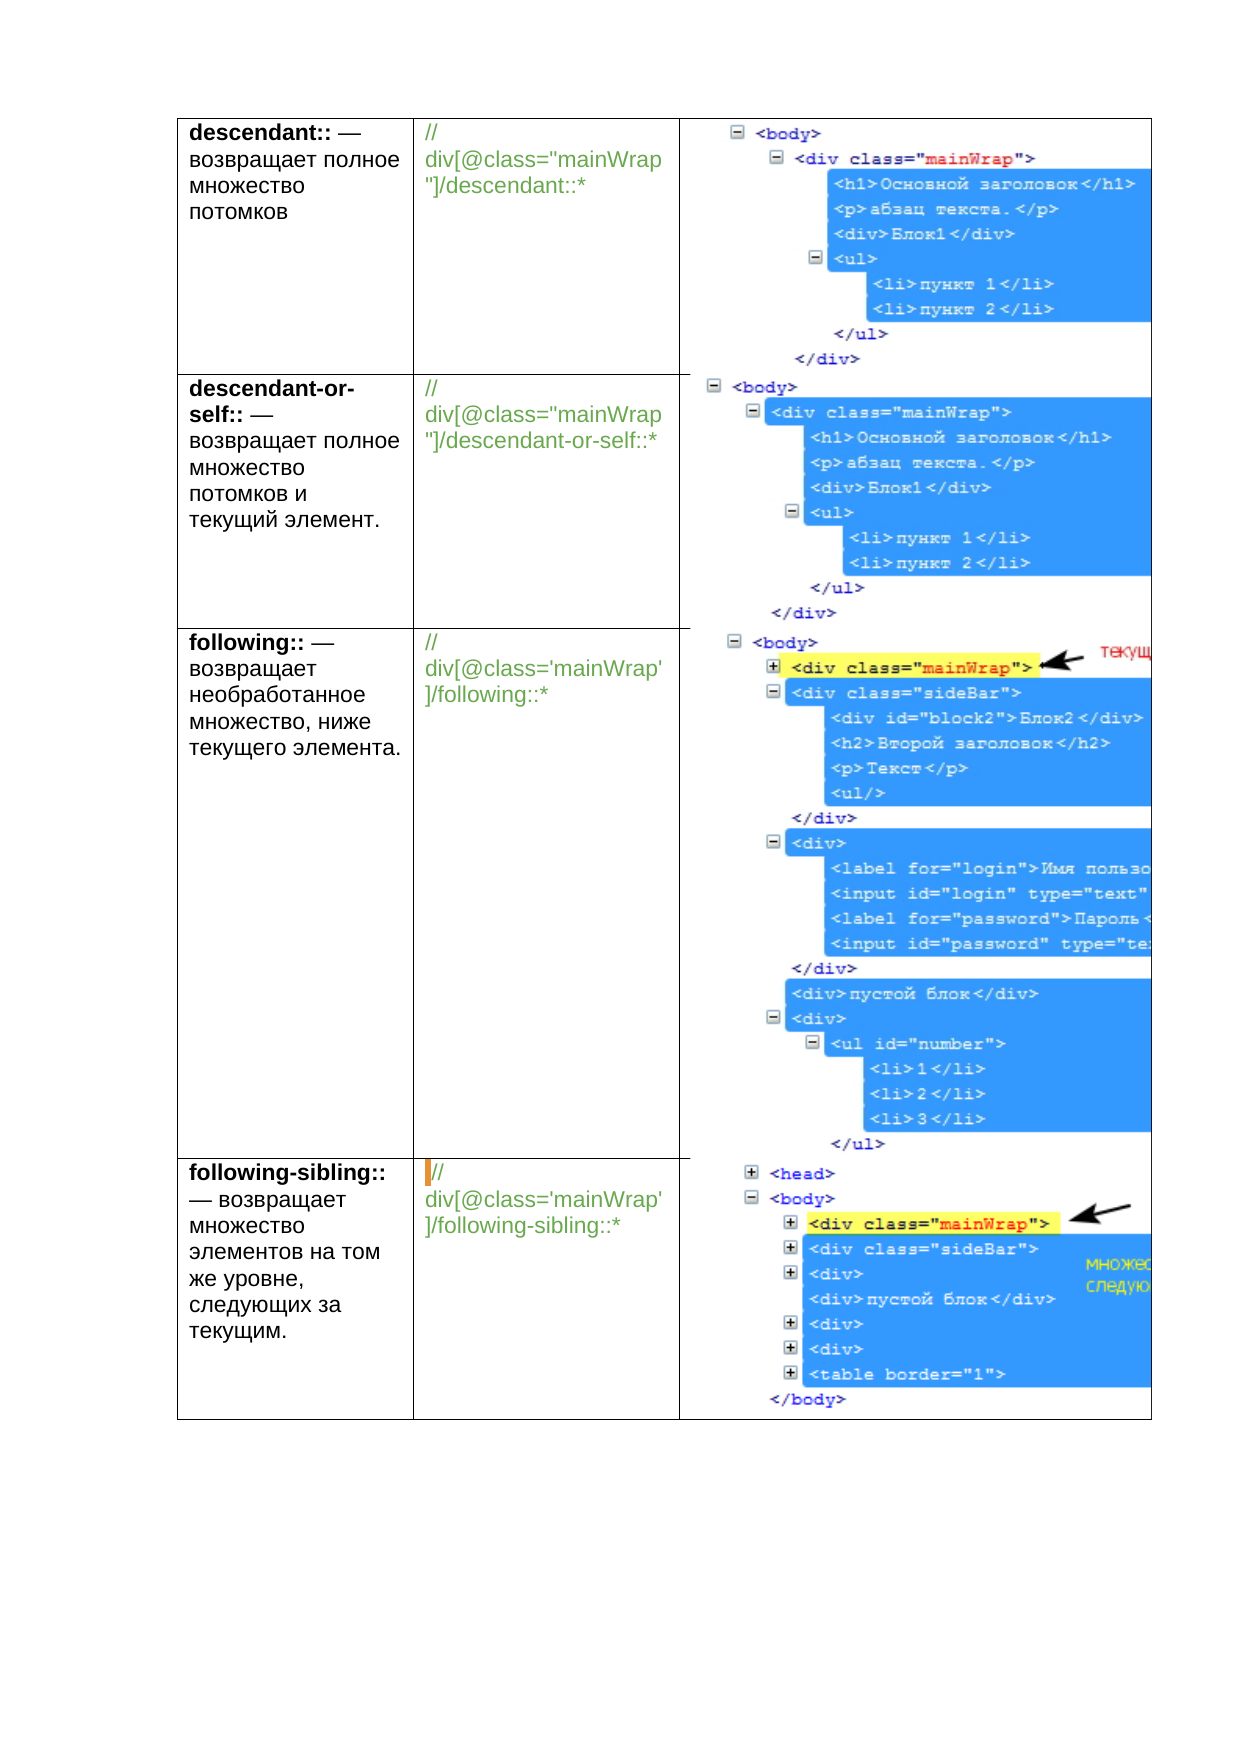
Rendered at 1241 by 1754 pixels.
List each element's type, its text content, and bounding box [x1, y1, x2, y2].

table_cell [680, 629, 690, 1158]
table_cell [680, 119, 690, 373]
table_cell descendant:: — возвращает полное множество потомков [178, 119, 413, 373]
table_cell //div[@class='mainWrap']/following::* [414, 629, 679, 1158]
table_cell [680, 1159, 690, 1419]
picture [690, 119, 1152, 1419]
table_cell following-sibling:: — возвращает множество элементов на том же уровне, следующих за текущим. [178, 1159, 413, 1419]
table_cell //div[@class="mainWrap"]/descendant::* [414, 119, 679, 373]
table_cell descendant-or-self:: — возвращает полное множество потомков и текущий элемент. [178, 375, 413, 628]
table_cell [680, 375, 690, 628]
table_cell //div[@class='mainWrap']/following-sibling::* [414, 1159, 679, 1419]
table_cell following:: — возвращает необработанное множество, ниже текущего элемента. [178, 629, 413, 1158]
table_cell //div[@class="mainWrap"]/descendant-or-self::* [414, 375, 679, 628]
